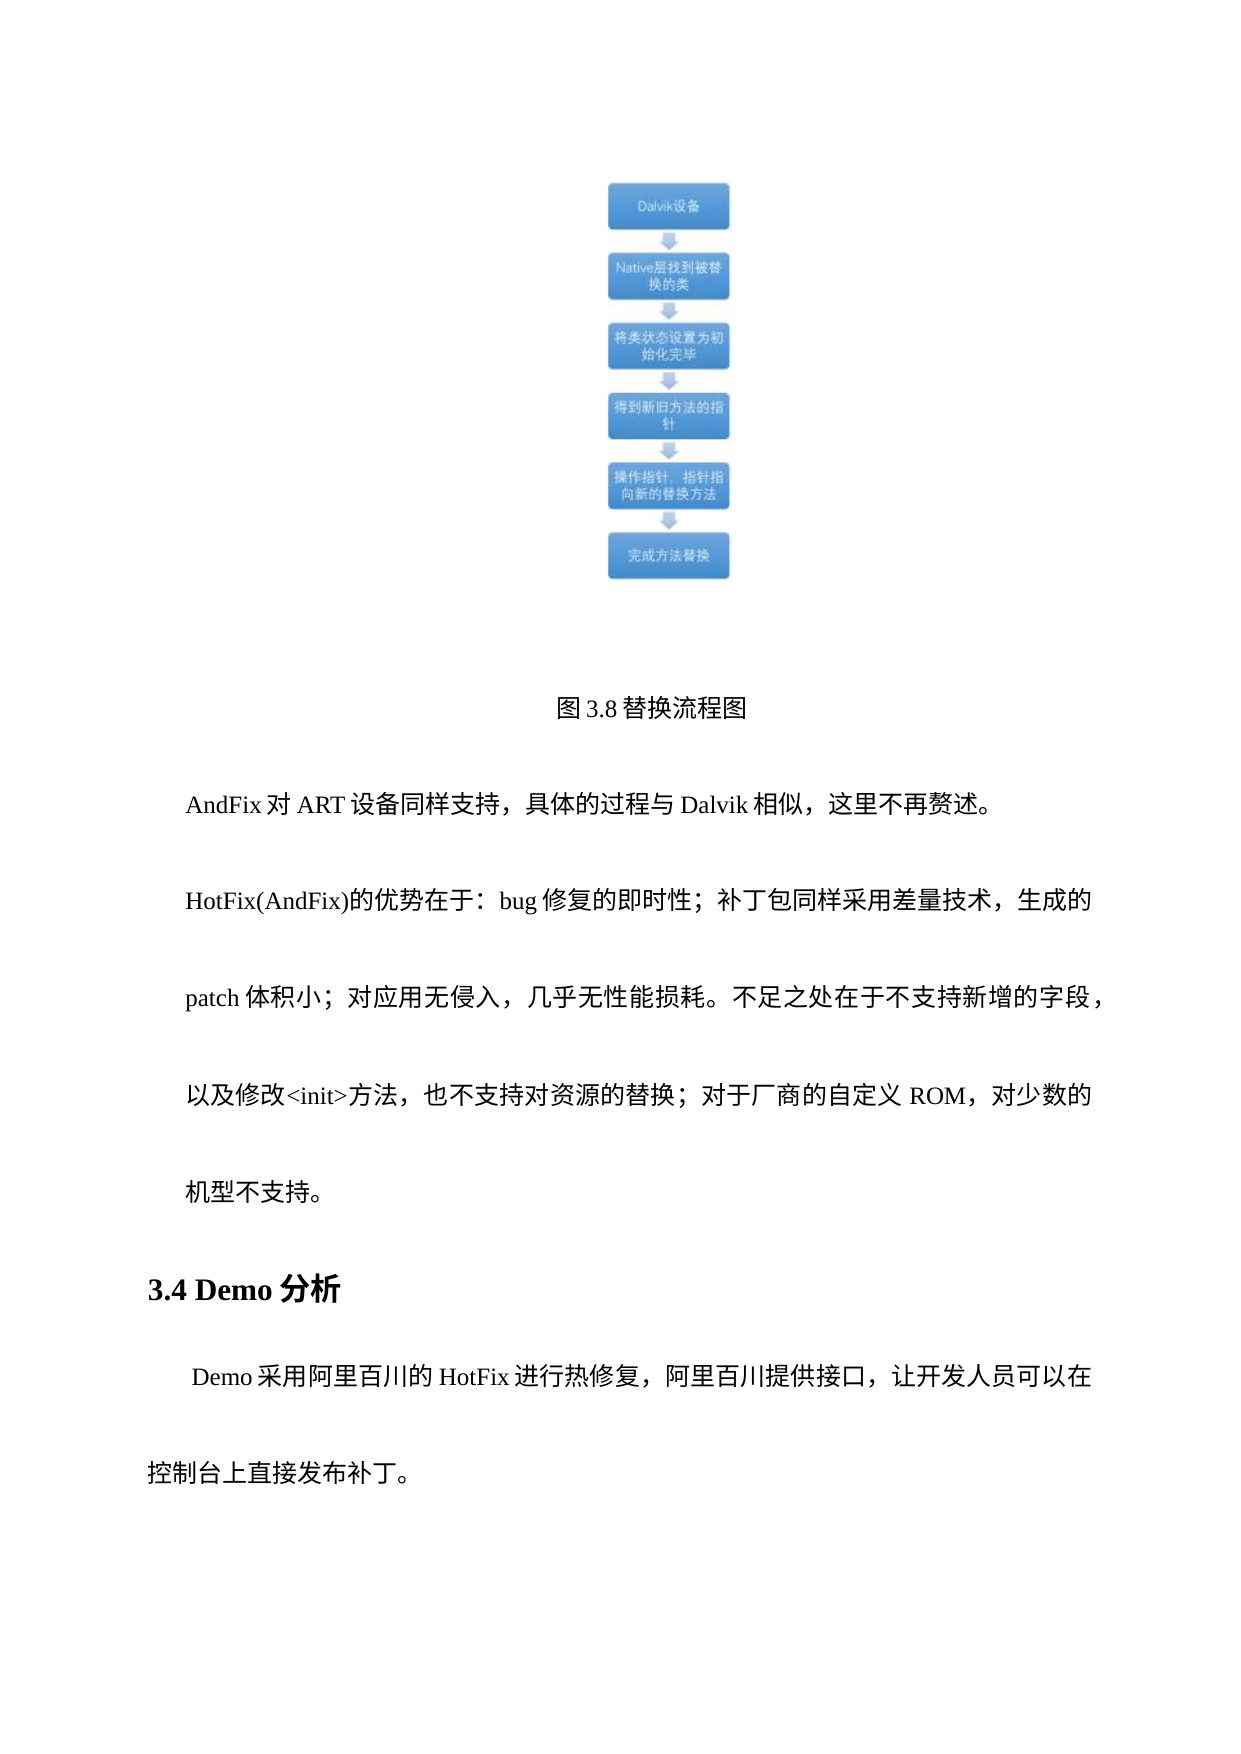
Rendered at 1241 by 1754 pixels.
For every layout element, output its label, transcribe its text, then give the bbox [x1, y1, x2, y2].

text 3.4 Demo分析 [148, 1254, 1092, 1319]
text AndFix对ART设备同样支持，具体的过程与Dalvik相似，这里不再赘述。 [185, 770, 1092, 835]
text HotFix(AndFix)的优势在于：bug修复的即时性；补丁包同样采用差量技术，生成的patch体积小；对应用无侵入，几乎无性能损耗。不足之处在于不支持新增的字段，以及修改<init>方法，也不支持对资源的替换；对于厂商的自定义ROM，对少数的机型不支持。 [185, 866, 1092, 1223]
picture [238, 162, 1061, 625]
text 图3.8替换流程图 [185, 674, 1092, 739]
text Demo采用阿里百川的HotFix进行热修复，阿里百川提供接口，让开发人员可以在控制台上直接发布补丁。 [148, 1342, 1092, 1504]
